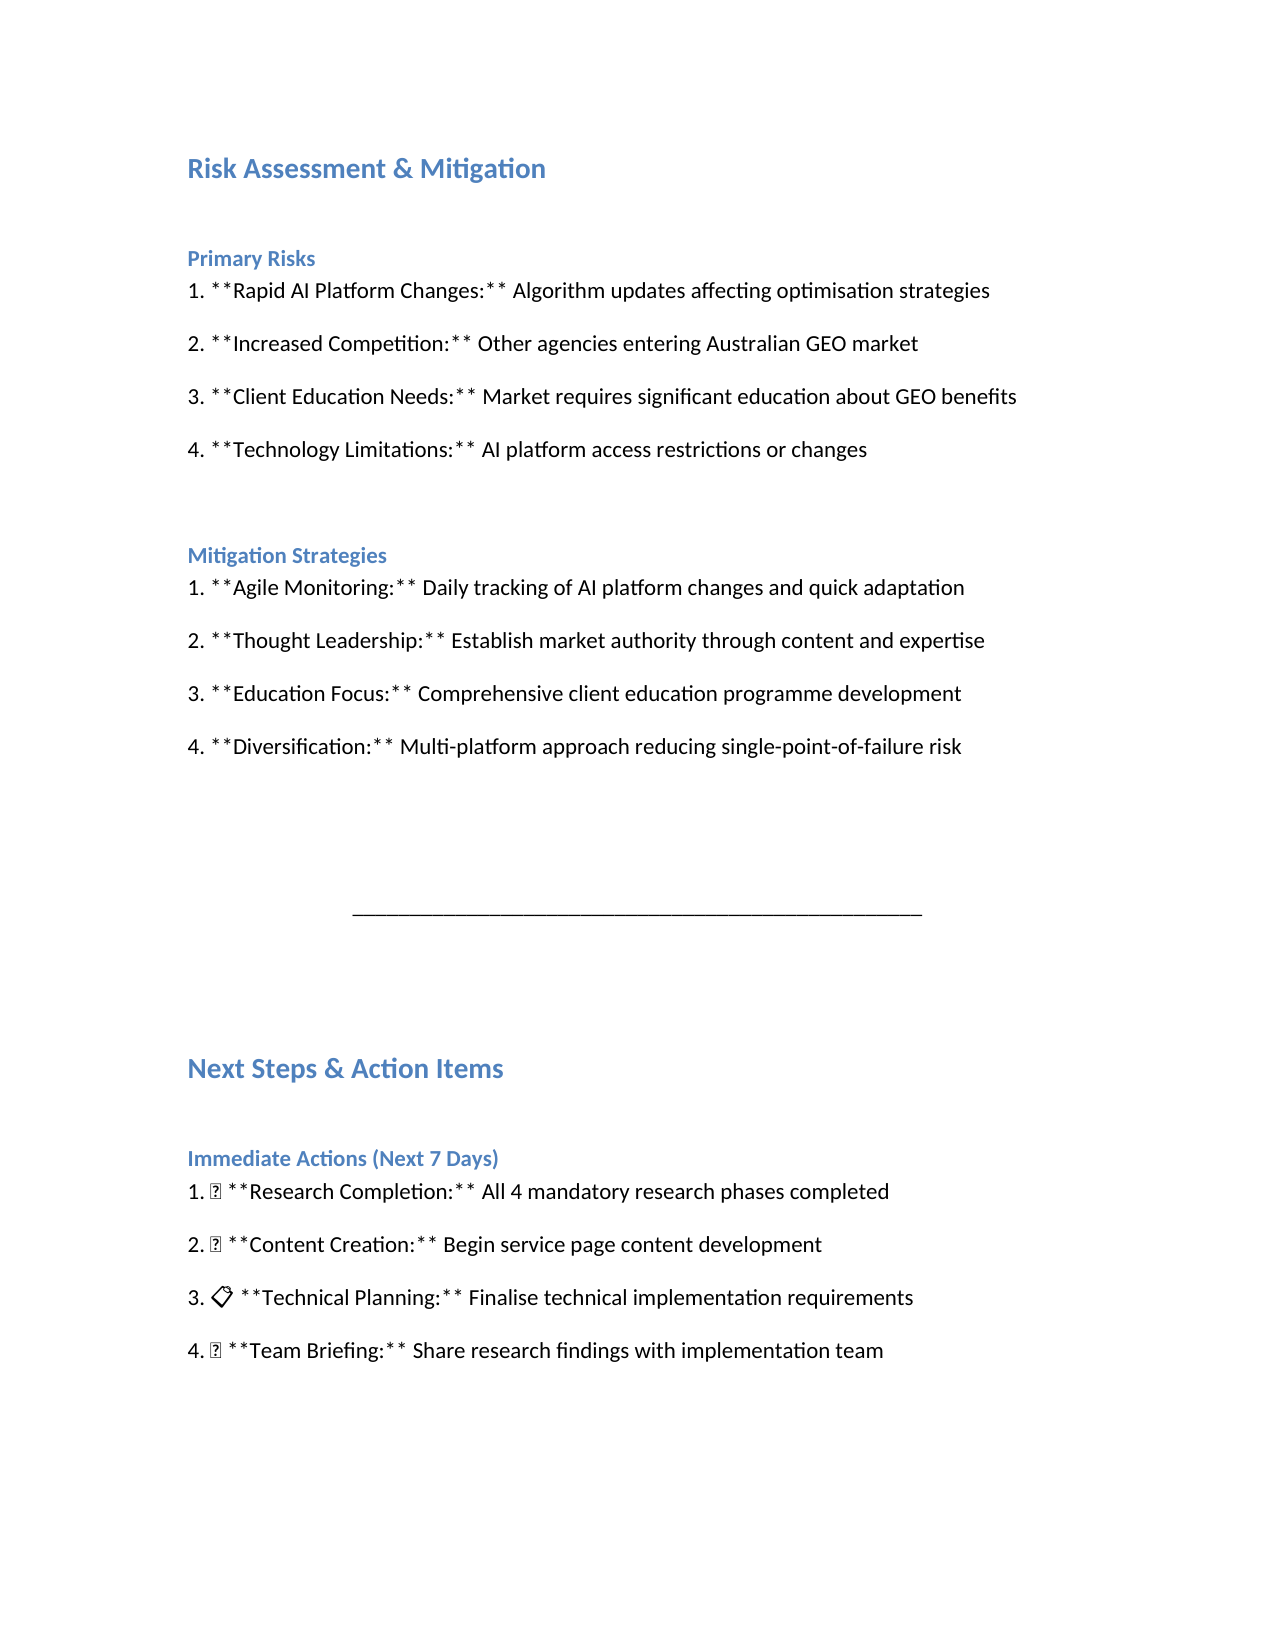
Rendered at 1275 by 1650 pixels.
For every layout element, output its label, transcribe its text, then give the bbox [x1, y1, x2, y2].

subtitle Next Steps & Action Items [187, 1051, 1087, 1086]
subtitle Primary Risks [187, 244, 1087, 272]
text __________________________________________________ [187, 892, 1087, 919]
text 2. **Increased Competition:** Other agencies entering Australian GEO market [187, 329, 1087, 357]
text 2. **Thought Leadership:** Establish market authority through content and expertise [187, 626, 1087, 654]
text 4. **Diversification:** Multi-platform approach reducing single-point-of-failure risk [187, 732, 1087, 761]
text 1. ✅ **Research Completion:** All 4 mandatory research phases completed [187, 1177, 1087, 1205]
text 4. **Technology Limitations:** AI platform access restrictions or changes [187, 435, 1087, 463]
subtitle Immediate Actions (Next 7 Days) [187, 1144, 1087, 1173]
text 3. **Education Focus:** Comprehensive client education programme development [187, 679, 1087, 707]
text 3. **Client Education Needs:** Market requires significant education about GEO benefits [187, 382, 1087, 410]
subtitle Mitigation Strategies [187, 541, 1087, 569]
text 2. 🔄 **Content Creation:** Begin service page content development [187, 1230, 1087, 1258]
text 1. **Agile Monitoring:** Daily tracking of AI platform changes and quick adaptation [187, 573, 1087, 601]
text 4. 👥 **Team Briefing:** Share research findings with implementation team [187, 1336, 1087, 1364]
subtitle Risk Assessment & Mitigation [187, 150, 1087, 186]
text 1. **Rapid AI Platform Changes:** Algorithm updates affecting optimisation strategies [187, 276, 1087, 304]
text 3. 📋 **Technical Planning:** Finalise technical implementation requirements [187, 1283, 1087, 1311]
